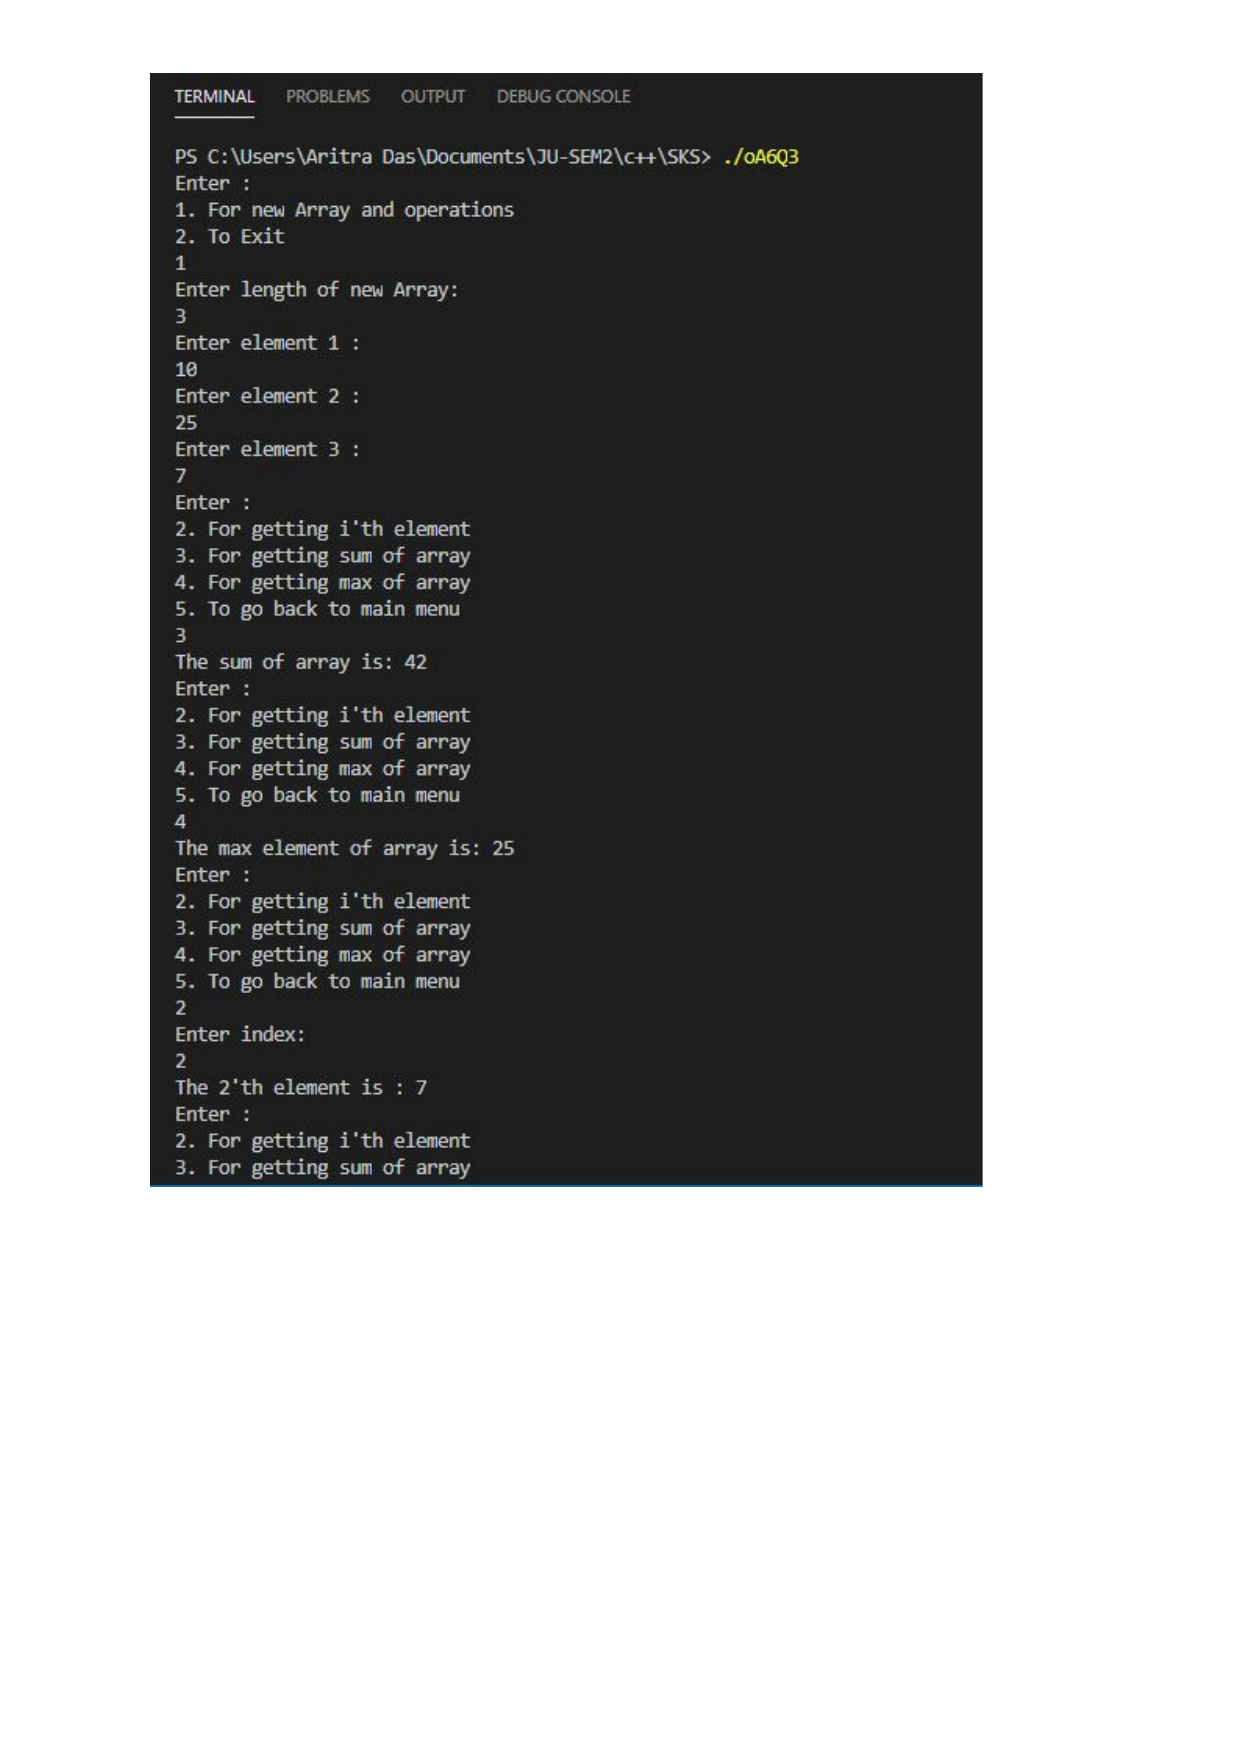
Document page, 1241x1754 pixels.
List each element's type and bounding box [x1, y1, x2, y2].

picture [150, 73, 983, 1187]
